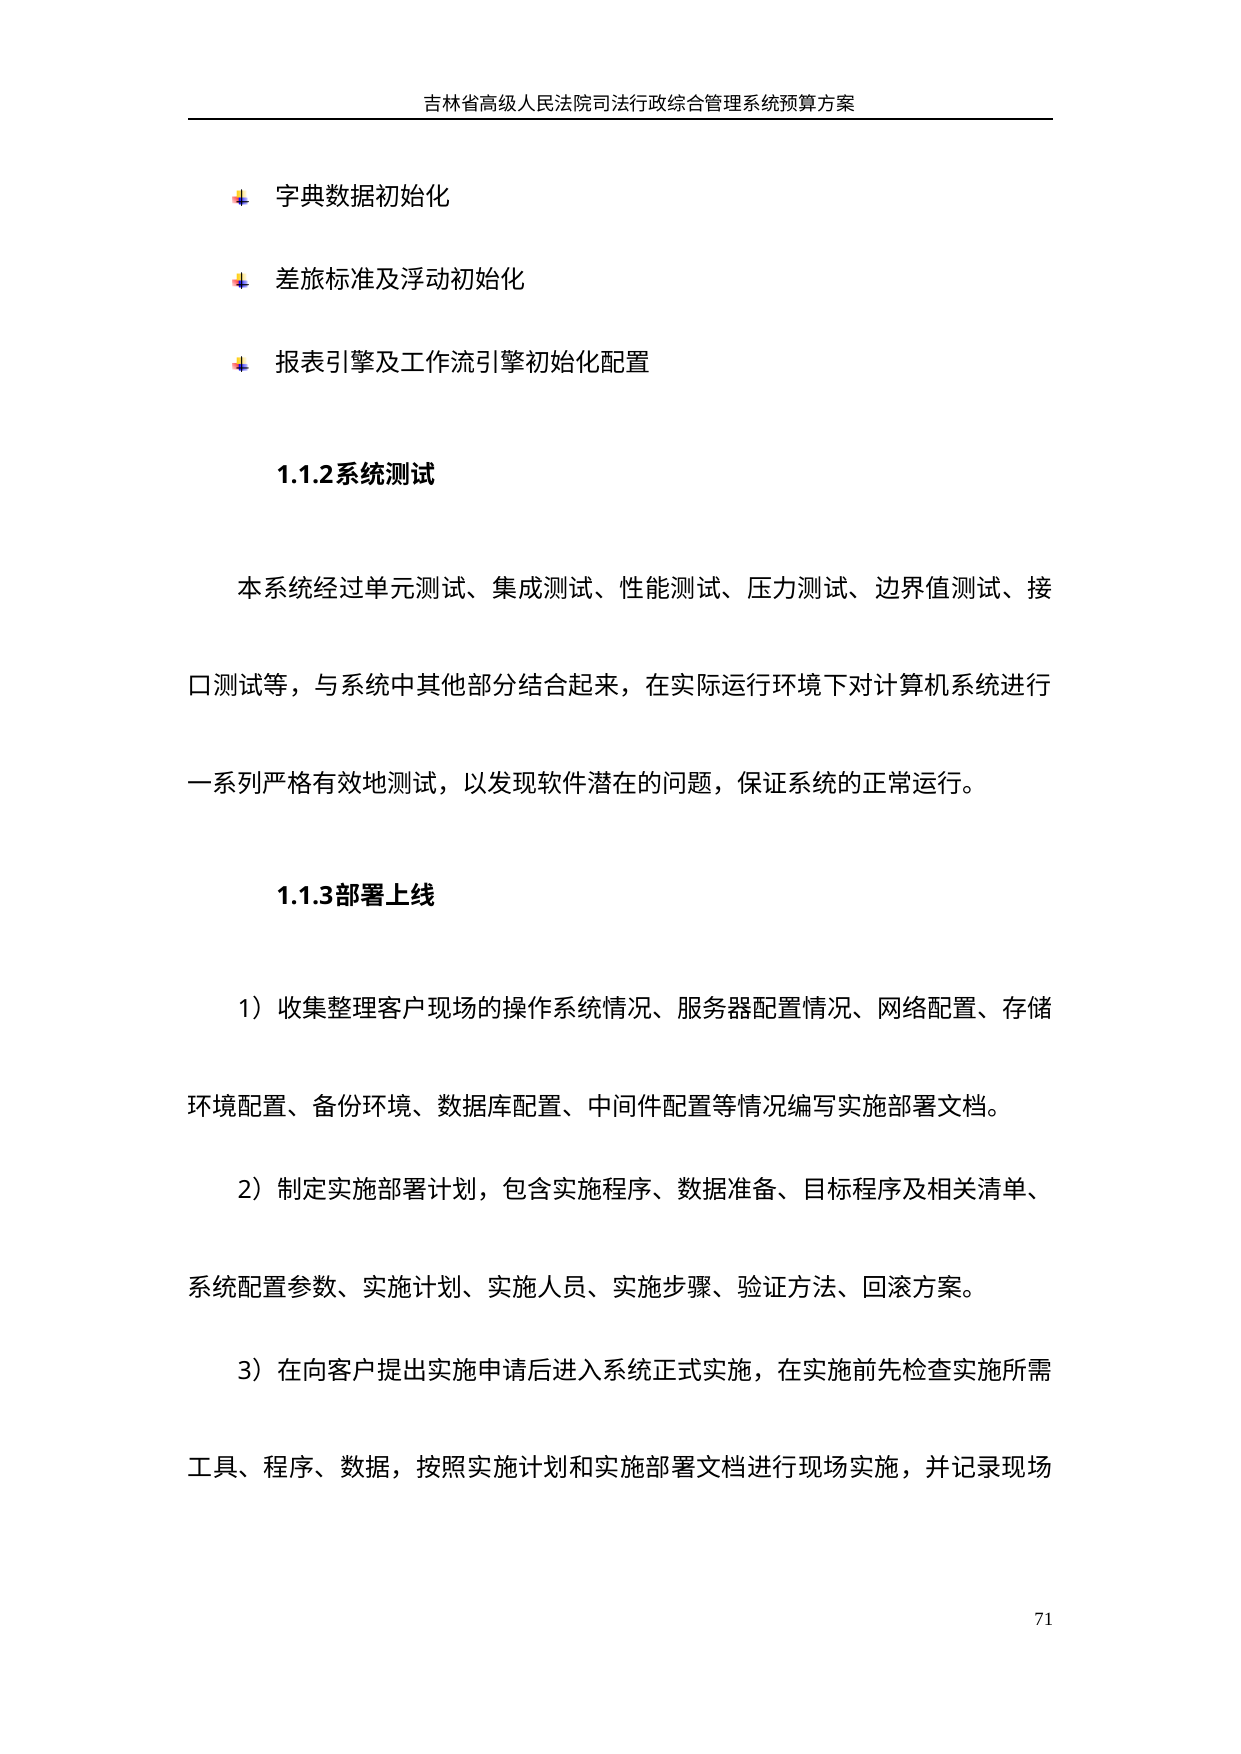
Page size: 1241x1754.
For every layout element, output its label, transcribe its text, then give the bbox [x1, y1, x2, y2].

list 报表引擎及工作流引擎初始化配置 [231, 328, 1053, 393]
picture [232, 355, 249, 372]
subtitle 部署上线 [276, 861, 1053, 926]
picture [232, 271, 249, 289]
subtitle 系统测试 [276, 441, 1053, 506]
text 本系统经过单元测试、集成测试、性能测试、压力测试、边界值测试、接口测试等，与系统中其他部分结合起来，在实际运行环境下对计算机系统进行一系列严格有效地测试，以发现软件潜在的问题，保证系统的正常运行。 [187, 554, 1053, 814]
picture [232, 188, 249, 206]
list 差旅标准及浮动初始化 [231, 245, 1053, 310]
text 2）制定实施部署计划，包含实施程序、数据准备、目标程序及相关清单、系统配置参数、实施计划、实施人员、实施步骤、验证方法、回滚方案。 [187, 1155, 1053, 1318]
list 字典数据初始化 [231, 162, 1053, 227]
text 1）收集整理客户现场的操作系统情况、服务器配置情况、网络配置、存储环境配置、备份环境、数据库配置、中间件配置等情况编写实施部署文档。 [187, 974, 1053, 1137]
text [187, 1336, 1053, 1498]
